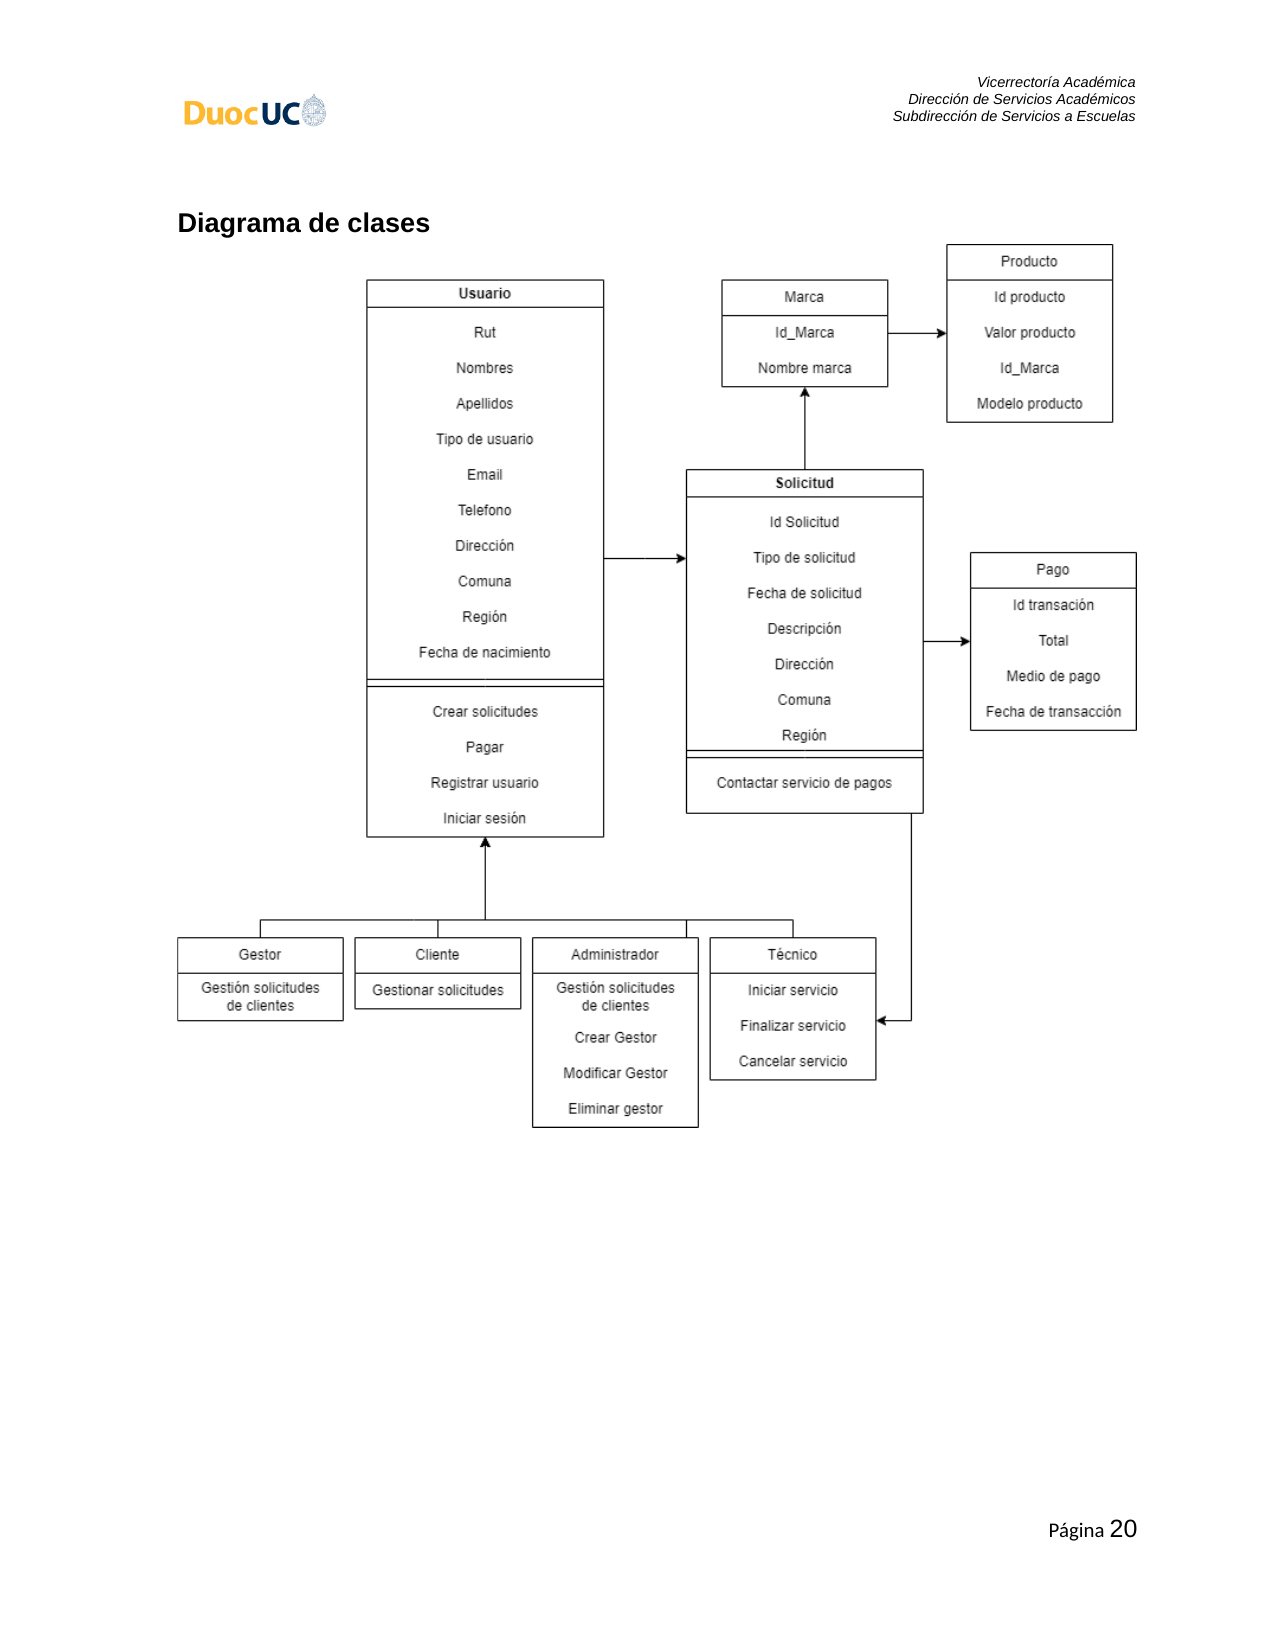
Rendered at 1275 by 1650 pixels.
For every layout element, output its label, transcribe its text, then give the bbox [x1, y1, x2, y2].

subtitle Diagrama de clases [177, 207, 1137, 238]
picture [177, 244, 1137, 1128]
picture [177, 90, 331, 129]
